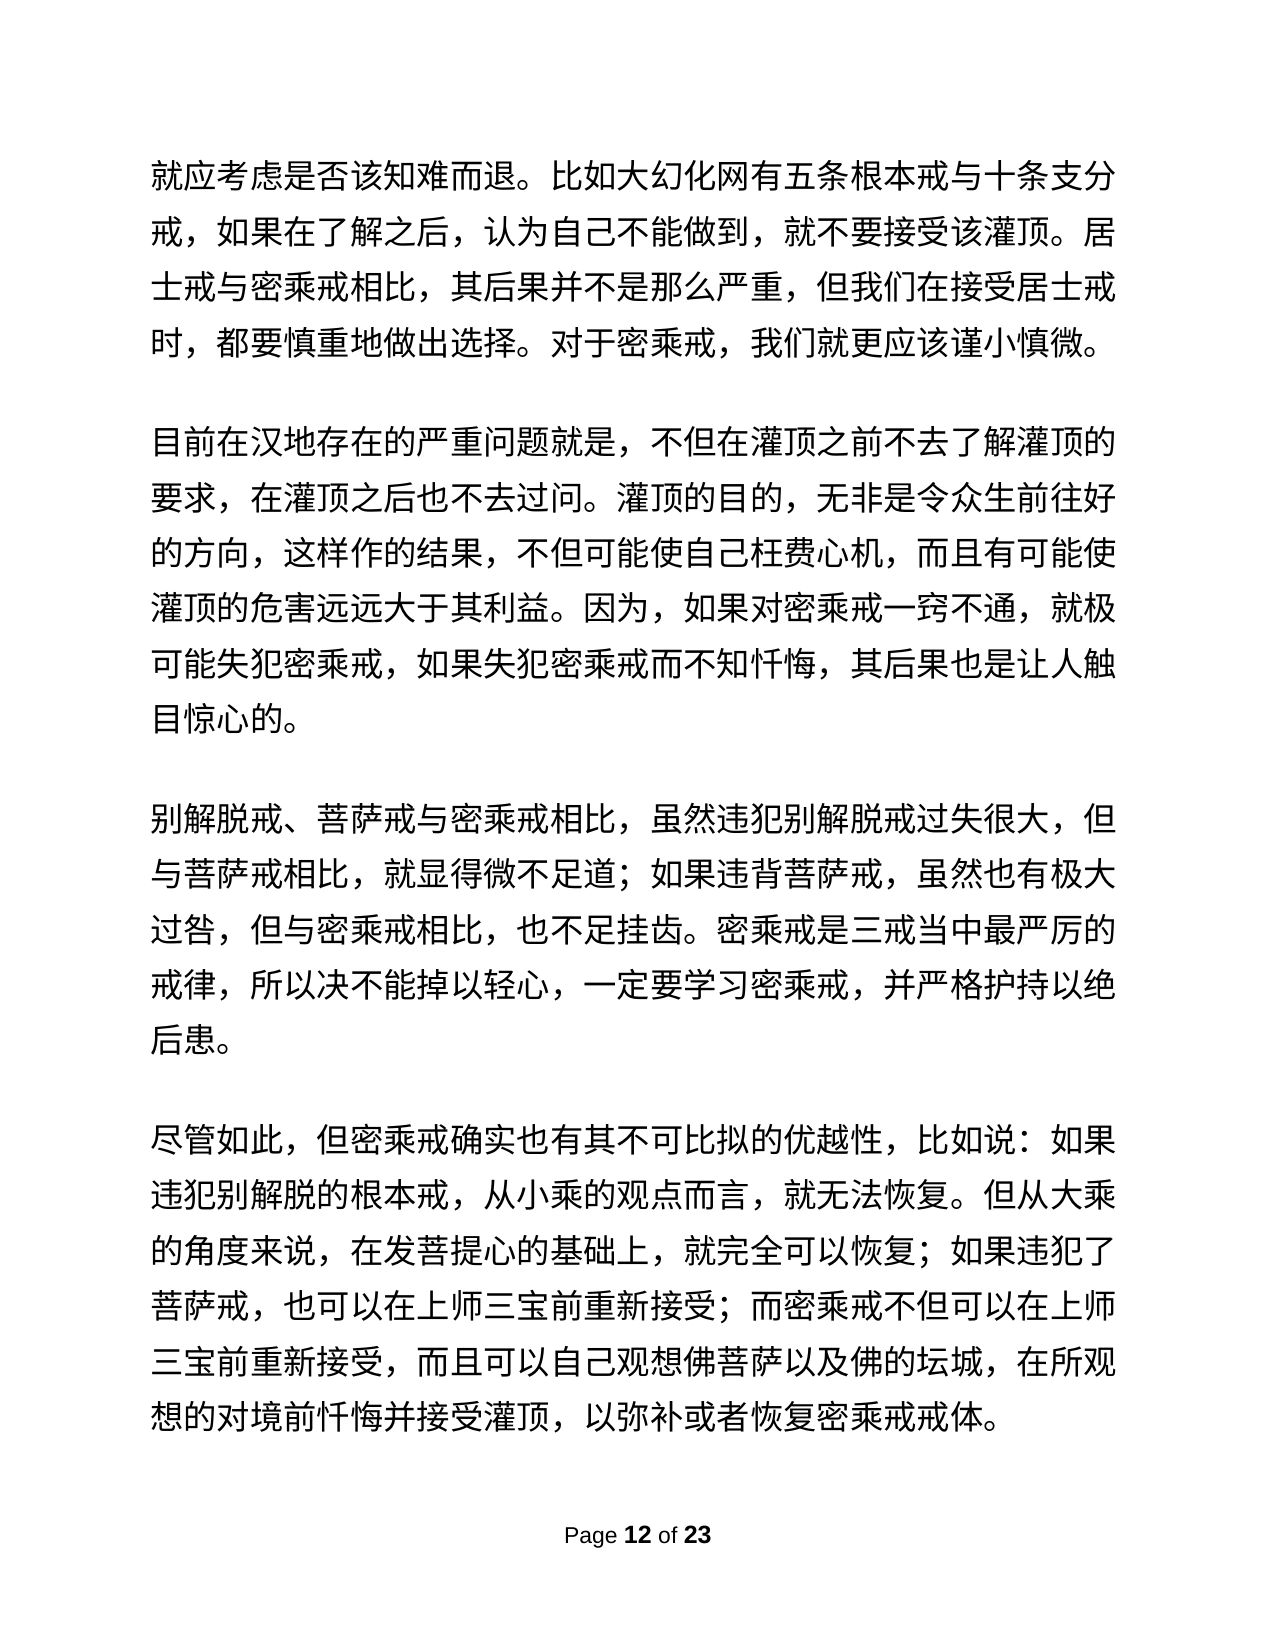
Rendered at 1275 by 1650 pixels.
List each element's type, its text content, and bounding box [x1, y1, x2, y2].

text 尽管如此，但密乘戒确实也有其不可比拟的优越性，比如说：如果违犯别解脱的根本戒，从小乘的观点而言，就无法恢复。但从大乘的角度来说，在发菩提心的基础上，就完全可以恢复；如果违犯了菩萨戒，也可以在上师三宝前重新接受；而密乘戒不但可以在上师三宝前重新接受，而且可以自己观想佛菩萨以及佛的坛城，在所观想的对境前忏悔并接受灌顶，以弥补或者恢复密乘戒戒体。 [150, 1114, 1125, 1439]
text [150, 150, 1125, 364]
text 别解脱戒、菩萨戒与密乘戒相比，虽然违犯别解脱戒过失很大，但与菩萨戒相比，就显得微不足道；如果违背菩萨戒，虽然也有极大过咎，但与密乘戒相比，也不足挂齿。密乘戒是三戒当中最严厉的戒律，所以决不能掉以轻心，一定要学习密乘戒，并严格护持以绝后患。 [150, 792, 1125, 1062]
text 目前在汉地存在的严重问题就是，不但在灌顶之前不去了解灌顶的要求，在灌顶之后也不去过问。灌顶的目的，无非是令众生前往好的方向，这样作的结果，不但可能使自己枉费心机，而且有可能使灌顶的危害远远大于其利益。因为，如果对密乘戒一窍不通，就极可能失犯密乘戒，如果失犯密乘戒而不知忏悔，其后果也是让人触目惊心的。 [150, 416, 1125, 741]
